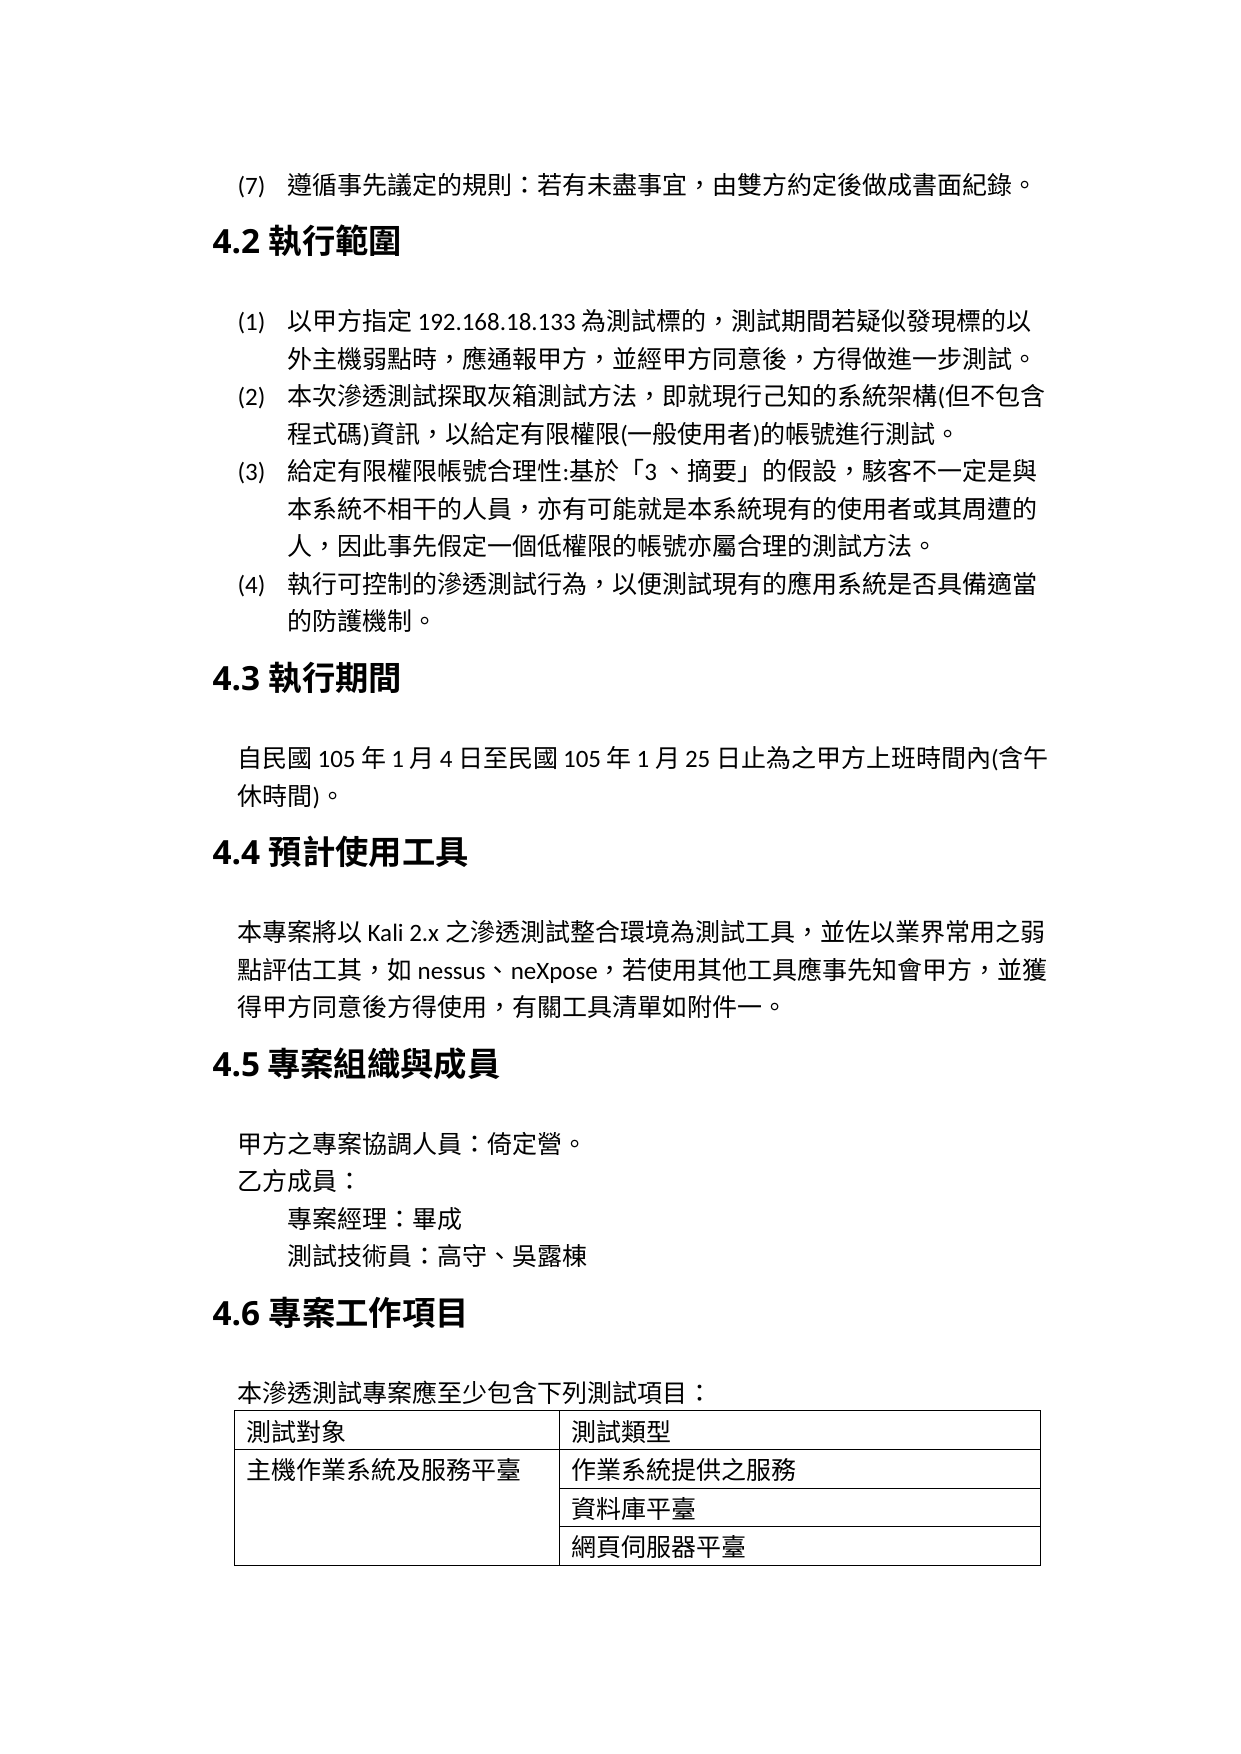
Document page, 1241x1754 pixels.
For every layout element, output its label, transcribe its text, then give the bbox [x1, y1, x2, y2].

list 遵循事先議定的規則：若有未盡事宜，由雙方約定後做成書面紀錄。 [237, 164, 1053, 202]
list 本專案將以Kali 2.x 之滲透測試整合環境為測試工具，並佐以業界常用之弱點評估工其，如nessus、neXpose，若使用其他工具應事先知會甲方，並獲得甲方同意後方得使用，有關工具清單如附件一。 [237, 912, 1053, 1024]
subtitle 4.2 執行範圍 [212, 202, 1028, 277]
table_header 測試對象 [235, 1411, 559, 1449]
subtitle 4.4 預計使用工具 [212, 813, 1028, 888]
text 本滲透測試專案應至少包含下列測試項目： [187, 1373, 1053, 1410]
list 專案經理：畢成 [287, 1199, 1053, 1236]
list 執行可控制的滲透測試行為，以便測試現有的應用系統是否具備適當的防護機制。 [237, 564, 1053, 639]
table_cell 作業系統提供之服務 [560, 1450, 1040, 1487]
list 本次滲透測試探取灰箱測試方法，即就現行己知的系統架構(但不包含程式碼)資訊，以給定有限權限(一般使用者)的帳號進行測試。 [237, 376, 1053, 451]
subtitle 4.3 執行期間 [212, 639, 1028, 714]
table_header 測試類型 [560, 1411, 1040, 1449]
list 給定有限權限帳號合理性:基於「3 、摘要」的假設，駭客不一定是與本系統不相干的人員，亦有可能就是本系統現有的使用者或其周遭的人，因此事先假定一個低權限的帳號亦屬合理的測試方法。 [237, 451, 1053, 564]
subtitle 4.5專案組織與成員 [212, 1024, 1028, 1099]
table_cell 資料庫平臺 [560, 1489, 1040, 1526]
list 自民國105 年1 月4 日至民國105 年1 月25 日止為之甲方上班時間內(含午休時間)。 [237, 738, 1053, 813]
subtitle 4.6 專案工作項目 [212, 1274, 1028, 1349]
list 以甲方指定192.168.18.133 為測試標的，測試期間若疑似發現標的以外主機弱點時，應通報甲方，並經甲方同意後，方得做進一步測試。 [237, 301, 1053, 376]
table_cell 主機作業系統及服務平臺 [235, 1450, 559, 1564]
text 乙方成員： [187, 1161, 1053, 1199]
table_cell 網頁伺服器平臺 [560, 1527, 1040, 1564]
text 甲方之專案協調人員：倚定營。 [187, 1124, 1053, 1161]
list 測試技術員：高守、吳露棟 [287, 1236, 1053, 1274]
